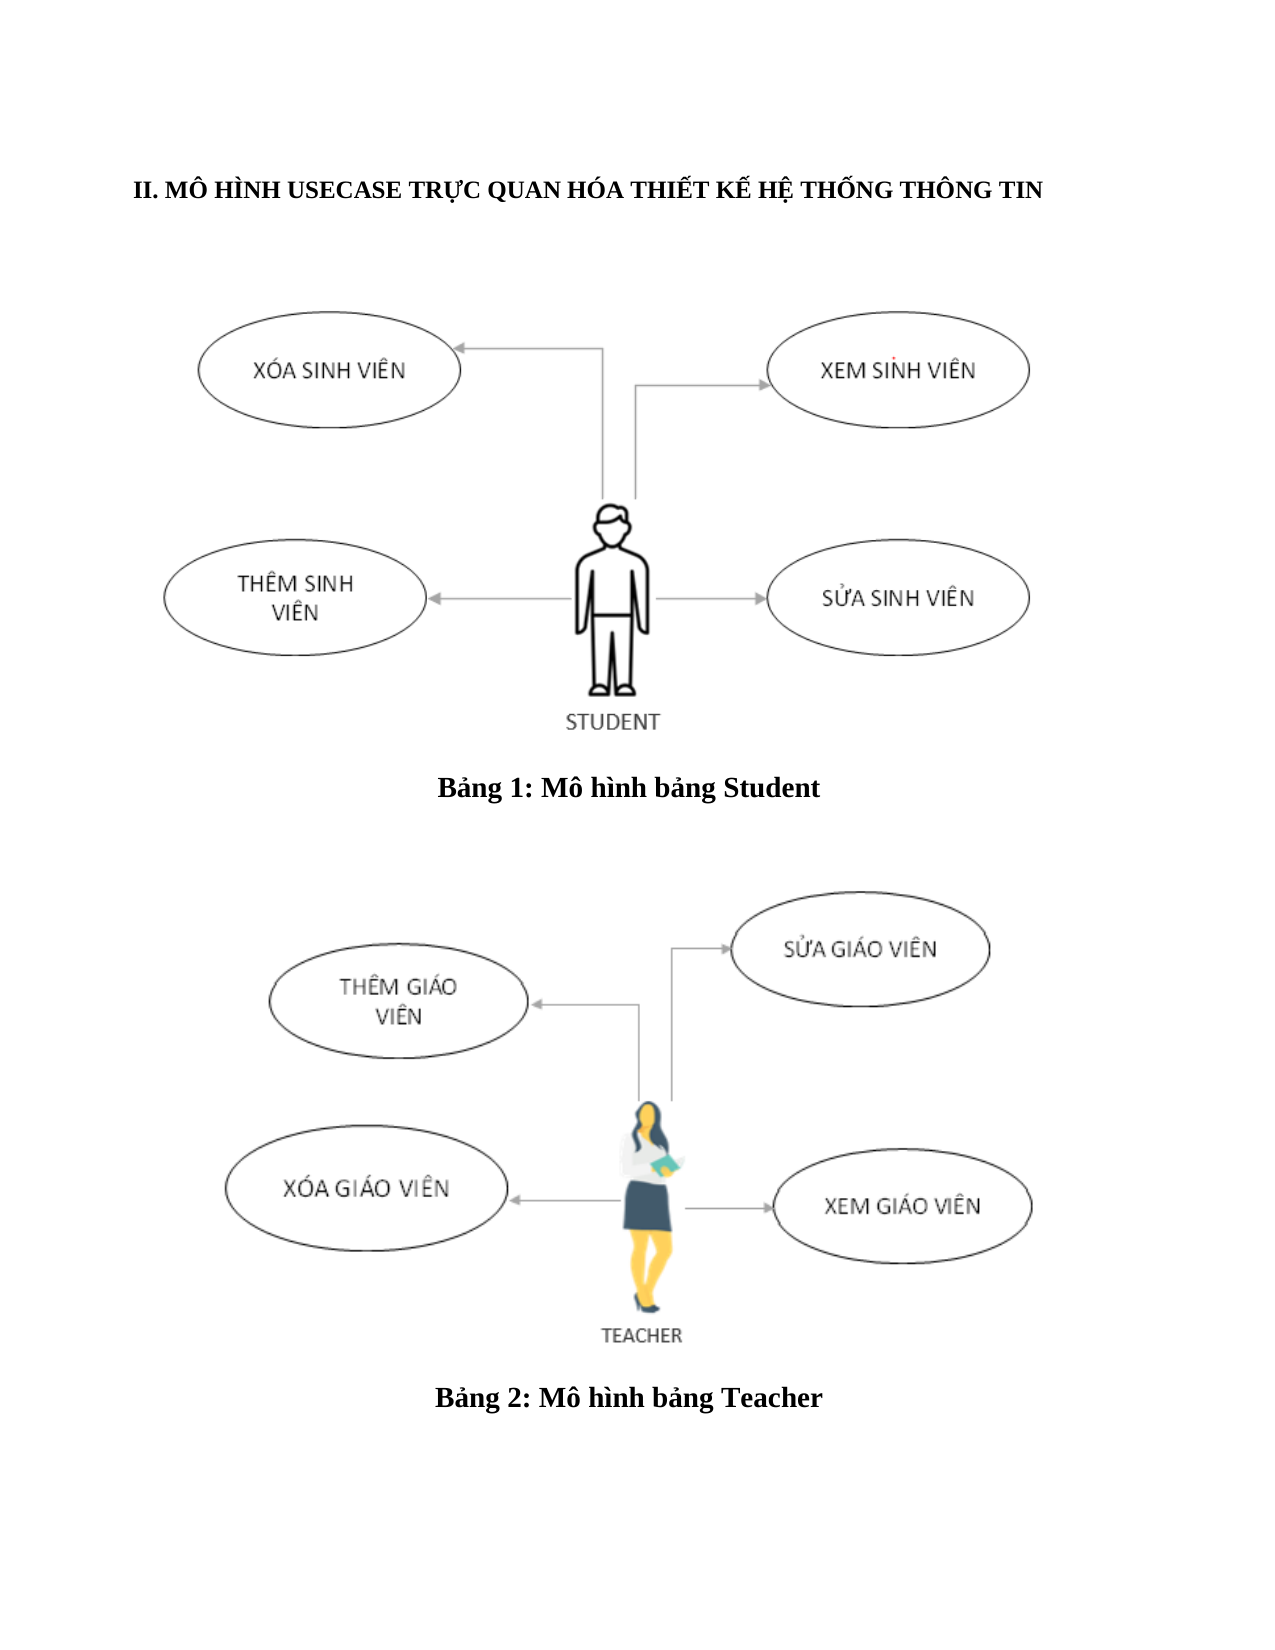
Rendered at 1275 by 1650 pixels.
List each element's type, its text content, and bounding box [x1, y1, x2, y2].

picture [132, 301, 1063, 752]
subtitle II. MÔ HÌNH USECASE TRỰC QUAN HÓA THIẾT KẾ HỆ THỐNG THÔNG TIN [133, 175, 1125, 204]
picture [208, 876, 1050, 1362]
text Bảng 1: Mô hình bảng Student [133, 770, 1125, 804]
text Bảng 2: Mô hình bảng Teacher [133, 1380, 1125, 1413]
